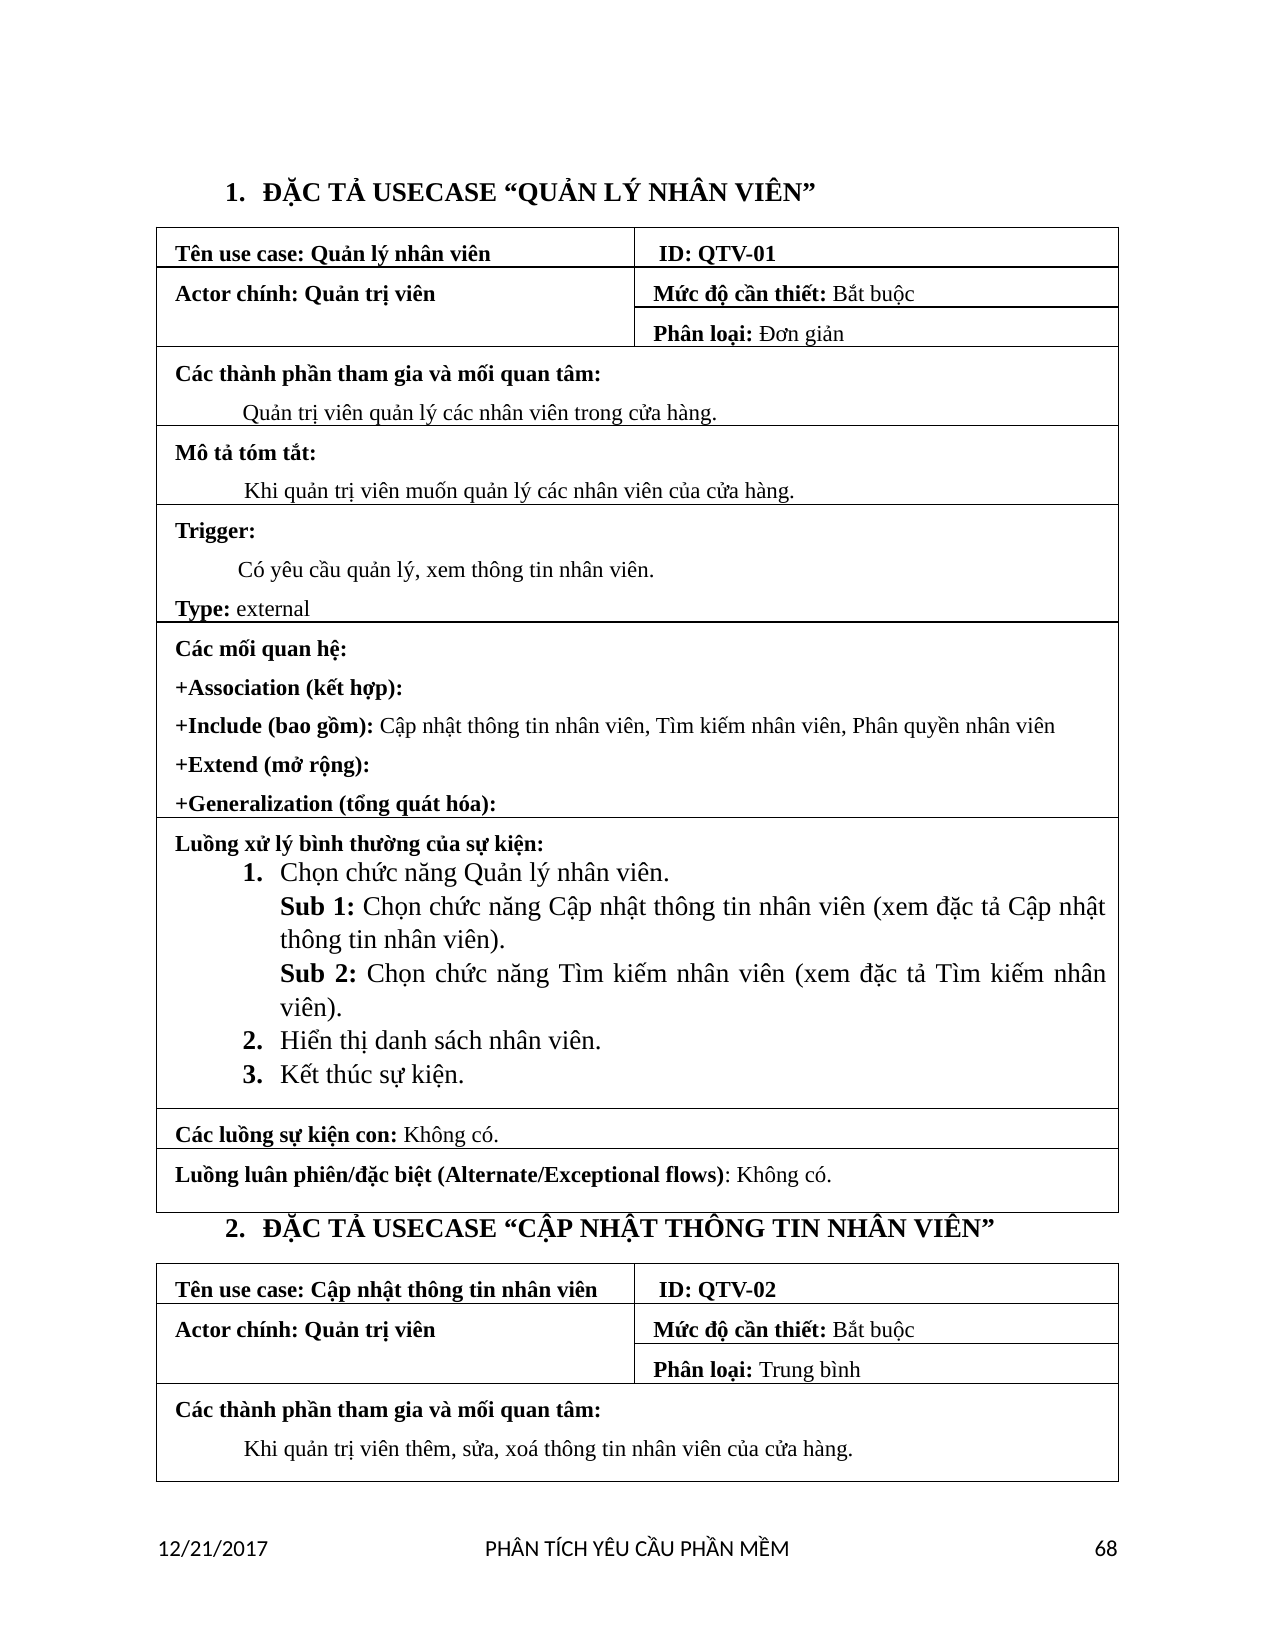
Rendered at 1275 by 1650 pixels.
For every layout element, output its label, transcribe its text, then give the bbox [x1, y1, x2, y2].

table_cell Mô tả tóm tắt: Khi quản trị viên muốn quản lý các nhân viên của cửa hàng. [157, 426, 1118, 504]
table_cell Các mối quan hệ: +Association (kết hợp): +Include (bao gồm): Cập nhật thông tin nhân viên, Tìm kiếm nhân viên, Phân quyền nhân viên +Extend (mở rộng): +Generalization (tổng quát hóa): [157, 623, 1118, 817]
table_cell Luồng luân phiên/đặc biệt (Alternate/Exceptional flows): Không có. [157, 1149, 1118, 1212]
table_cell Các luồng sự kiện con: Không có. [157, 1109, 1118, 1148]
table_cell Mức độ cần thiết: Bắt buộc [635, 268, 1118, 306]
table_cell Các thành phần tham gia và mối quan tâm: Khi quản trị viên thêm, sửa, xoá thông tin nhân viên của cửa hàng. [157, 1384, 1118, 1481]
table_cell Actor chính: Quản trị viên [157, 1304, 634, 1382]
table_header Tên use case: Cập nhật thông tin nhân viên [157, 1264, 634, 1303]
table_cell Mức độ cần thiết: Bắt buộc [635, 1304, 1118, 1343]
table_cell Luồng xử lý bình thường của sự kiện: Chọn chức năng Quản lý nhân viên. Sub 1: Chọn chức năng Cập nhật thông tin nhân viên (xem đặc tả Cập nhật thông tin nhân viên). Sub 2: Chọn chức năng Tìm kiếm nhân viên (xem đặc tả Tìm kiếm nhân viên). Hiển thị danh sách nhân viên. Kết thúc sự kiện. [157, 818, 1118, 1108]
table_cell Trigger: Có yêu cầu quản lý, xem thông tin nhân viên. Type: external [157, 505, 1118, 621]
table_cell Phân loại: Đơn giản [635, 308, 1118, 346]
table_cell Các thành phần tham gia và mối quan tâm: Quản trị viên quản lý các nhân viên trong cửa hàng. [157, 347, 1118, 425]
table_header ID: QTV-02 [635, 1264, 1118, 1303]
list ĐẶC TẢ USECASE “QUẢN LÝ NHÂN VIÊN” [225, 176, 1125, 207]
table_cell Actor chính: Quản trị viên [157, 268, 634, 346]
table_header Tên use case: Quản lý nhân viên [157, 228, 634, 266]
table_cell Phân loại: Trung bình [635, 1344, 1118, 1382]
table_header ID: QTV-01 [635, 228, 1118, 266]
list ĐẶC TẢ USECASE “CẬP NHẬT THÔNG TIN NHÂN VIÊN” [225, 1213, 1125, 1244]
